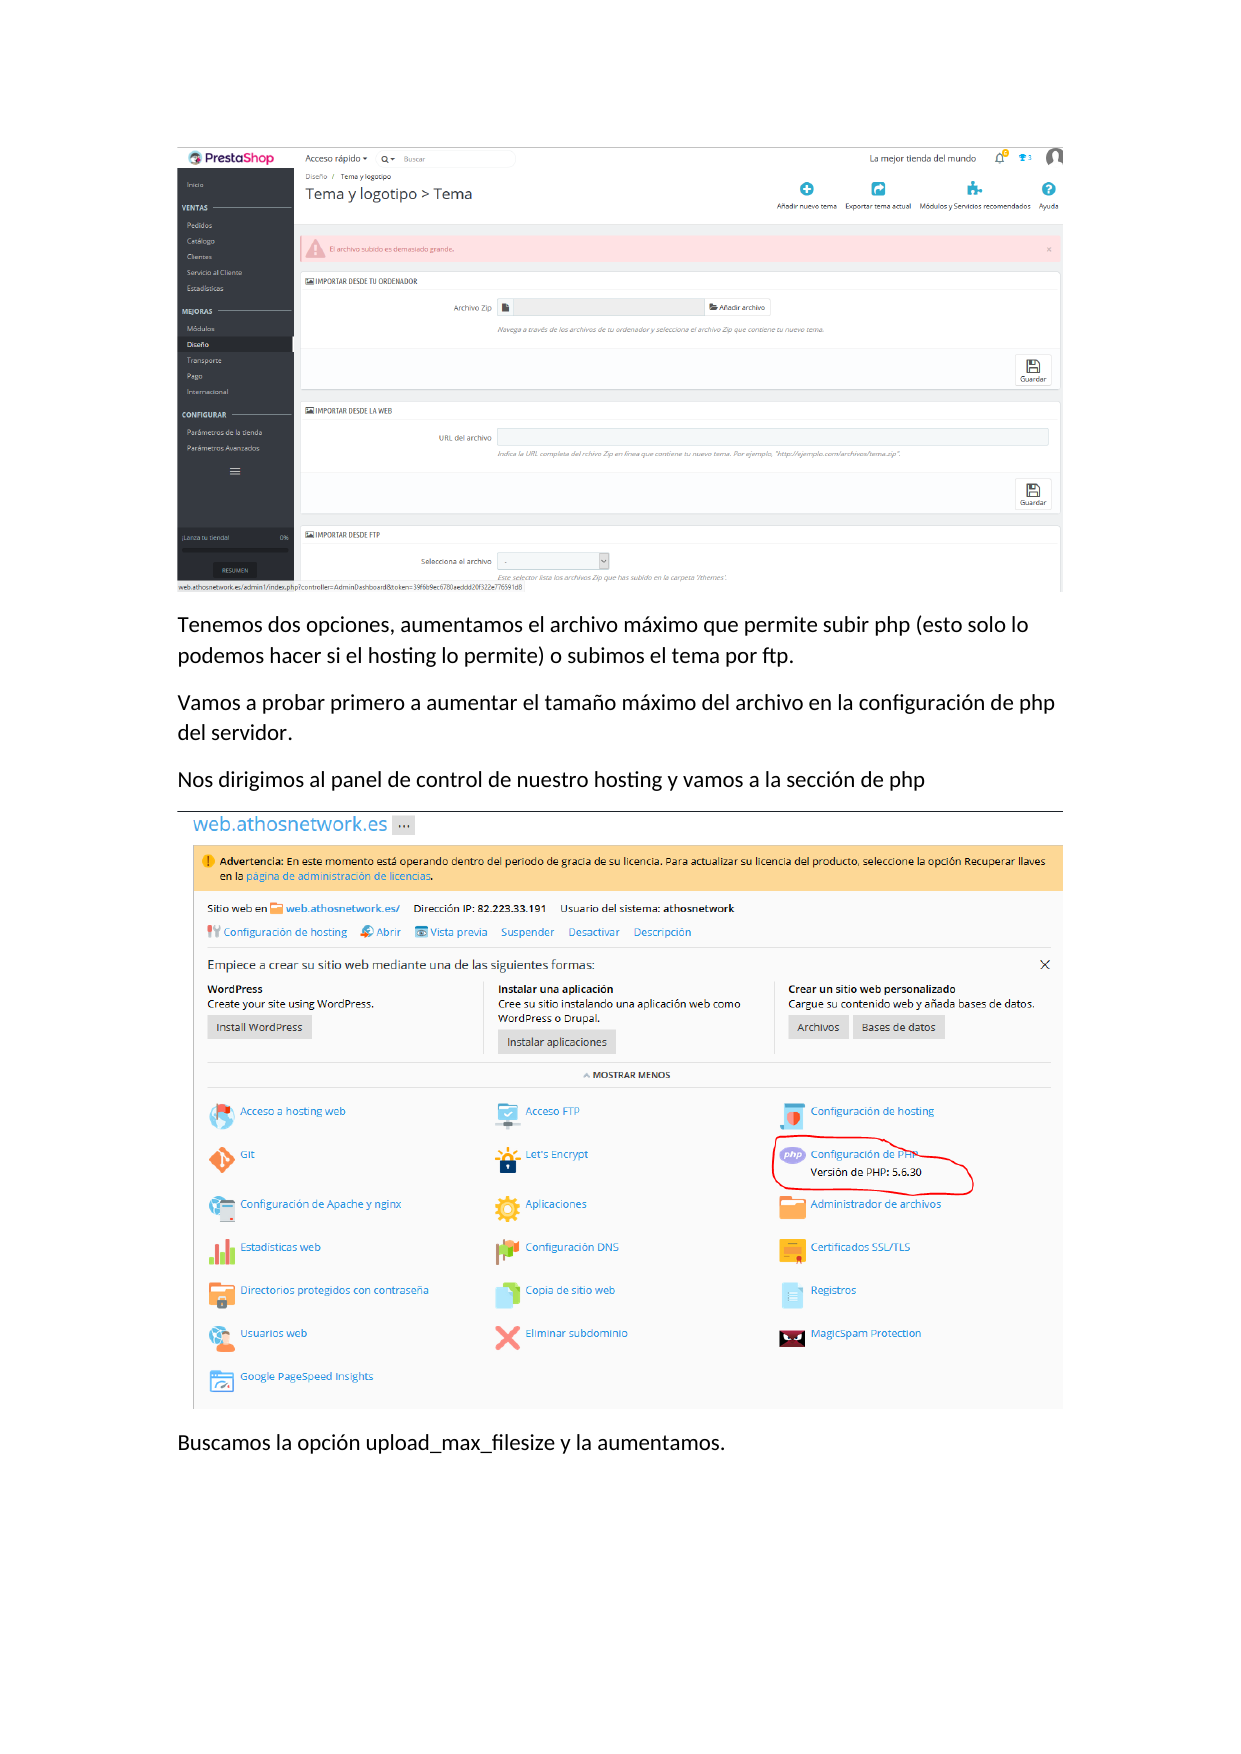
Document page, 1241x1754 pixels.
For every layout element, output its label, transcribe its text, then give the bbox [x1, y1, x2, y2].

text Tenemos dos opciones, aumentamos el archivo máximo que permite subir php (esto solo lo podemos hacer si el hosting lo permite) o subimos el tema por ftp. [177, 611, 1063, 669]
picture [177, 811, 1063, 1409]
text Vamos a probar primero a aumentar el tamaño máximo del archivo en la configuración de php del servidor. [177, 688, 1063, 746]
text Nos dirigimos al panel de control de nuestro hosting y vamos a la sección de php [177, 765, 1063, 793]
picture [177, 147, 1063, 592]
text Buscamos la opción upload_max_filesize y la aumentamos. [177, 1428, 1063, 1456]
